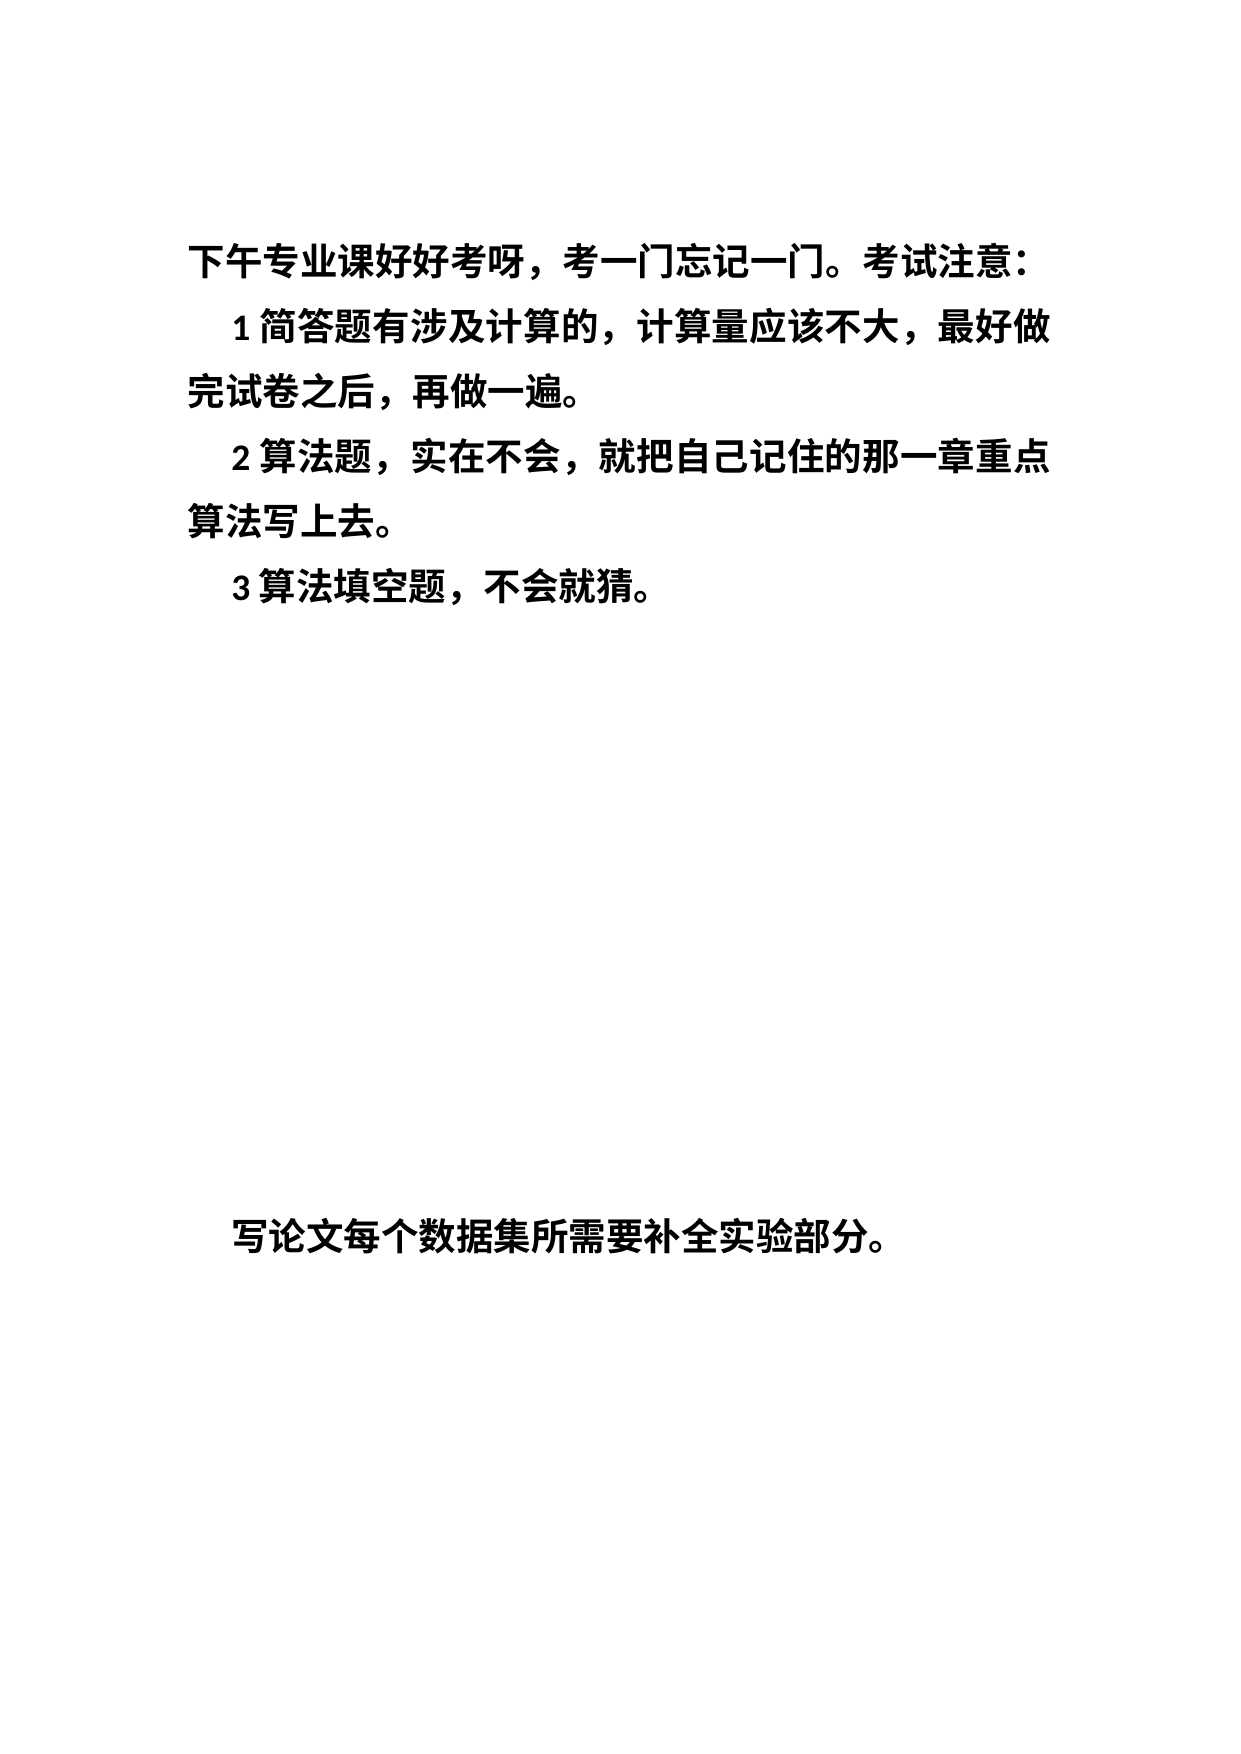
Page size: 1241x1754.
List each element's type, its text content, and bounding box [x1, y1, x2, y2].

text 下午专业课好好考呀，考一门忘记一门。考试注意： [187, 227, 1053, 292]
text 2 算法题，实在不会，就把自己记住的那一章重点算法写上去。 [187, 422, 1053, 552]
text 3 算法填空题，不会就猜。 [187, 552, 1053, 617]
text 写论文每个数据集所需要补全实验部分。 [187, 1202, 1053, 1267]
text 1 简答题有涉及计算的，计算量应该不大，最好做完试卷之后，再做一遍。 [187, 292, 1053, 422]
